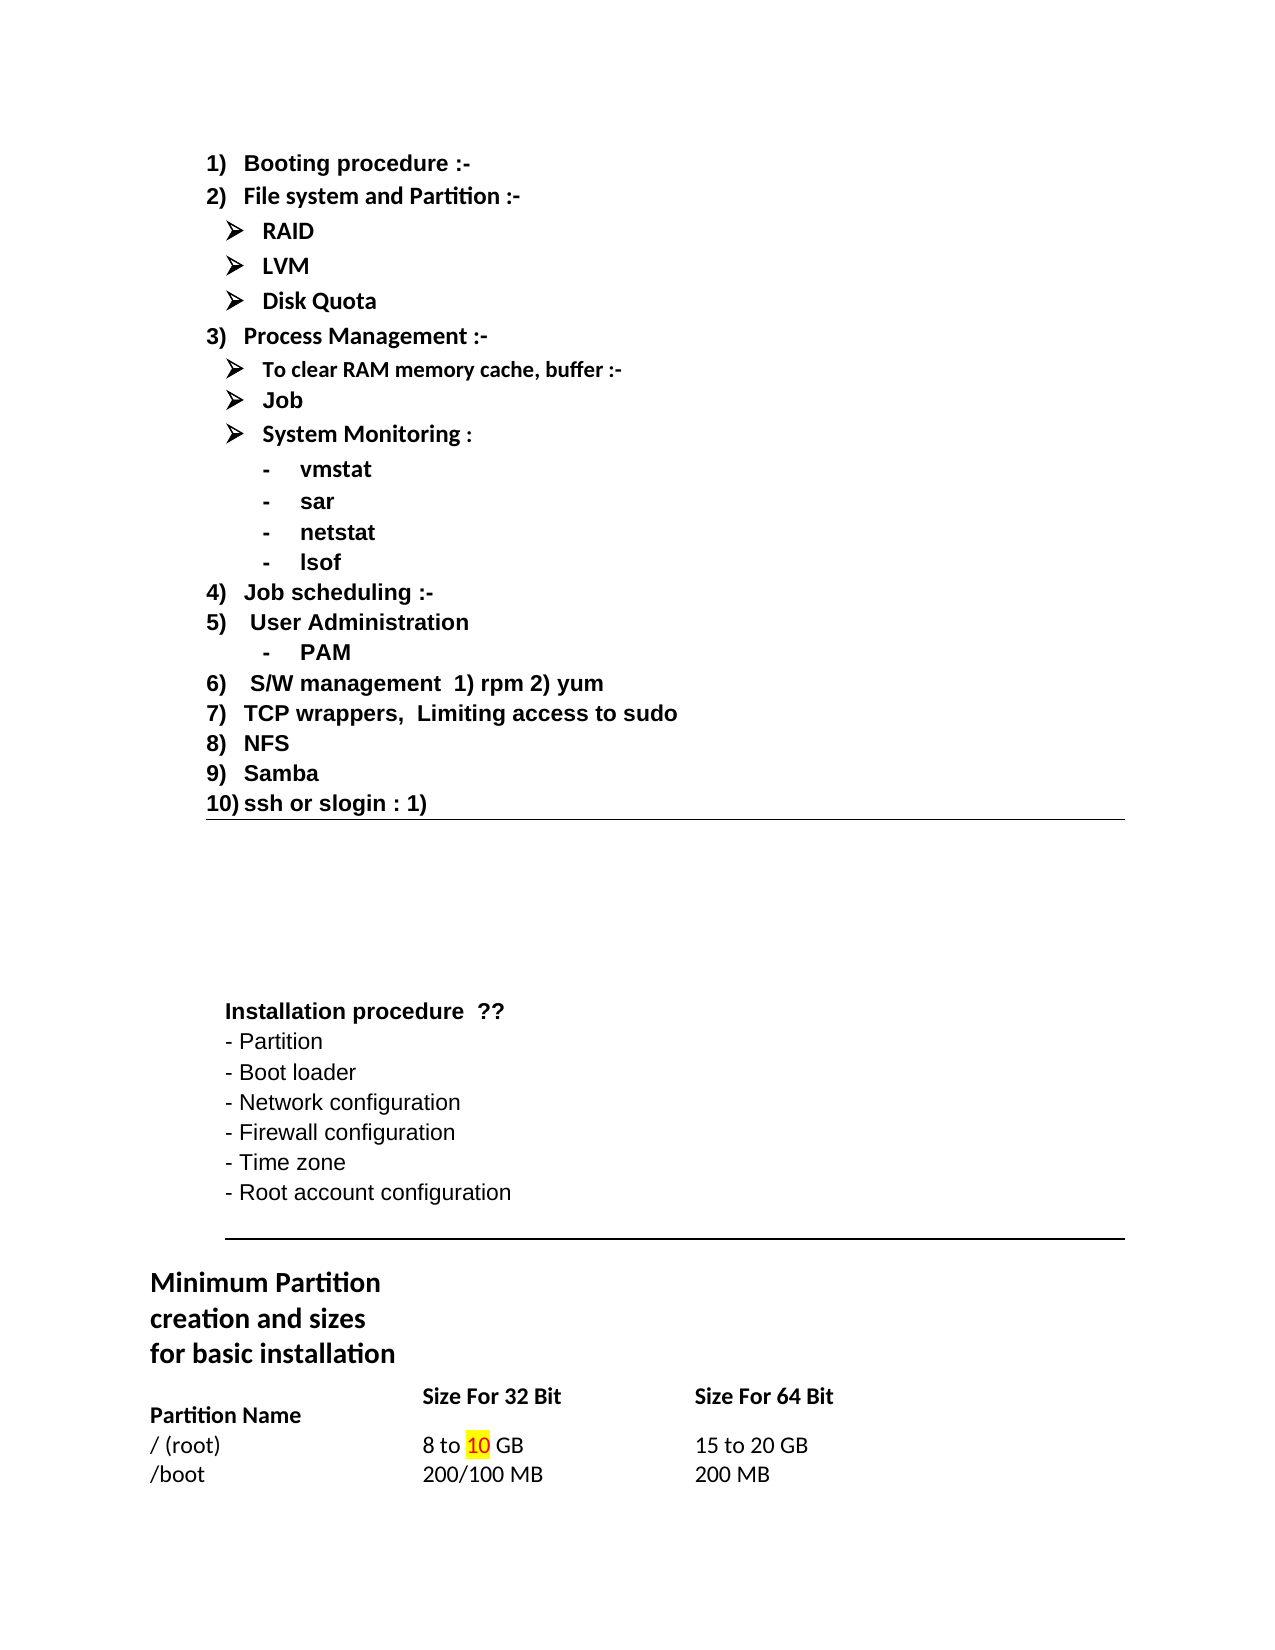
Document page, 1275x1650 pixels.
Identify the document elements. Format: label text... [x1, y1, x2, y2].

table_cell / (root) [139, 1430, 411, 1459]
table_header Size For 32 Bit [411, 1264, 683, 1430]
table_cell 15 to 20 GB [683, 1430, 956, 1459]
list - Boot loader [225, 1058, 1125, 1085]
list Job [225, 387, 1125, 414]
list User Administration [206, 609, 1125, 635]
list Booting procedure :- [206, 150, 1125, 176]
table_cell 200/100 MB [411, 1459, 683, 1488]
table_header Minimum Partition creation and sizes for basic installation Partition Name [139, 1264, 411, 1430]
table_cell 8 to 10 GB [490, 1430, 683, 1459]
list RAID [225, 215, 1125, 246]
list lsof [262, 549, 1125, 575]
list TCP wrappers, Limiting access to sudo [206, 700, 1125, 726]
table_cell 8 to 10 GB [411, 1430, 466, 1459]
list - Root account configuration [225, 1179, 1125, 1206]
list PAM [262, 639, 1125, 666]
list S/W management 1) rpm 2) yum [206, 669, 1125, 696]
list Samba [206, 760, 1125, 786]
list - Time zone [225, 1149, 1125, 1176]
list ssh or slogin : 1) [206, 790, 1125, 819]
list Installation procedure ?? [225, 998, 1125, 1024]
list netstat [262, 518, 1125, 545]
list Job scheduling :- [206, 579, 1125, 605]
table_cell /boot [139, 1459, 411, 1488]
list To clear RAM memory cache, buffer :- [225, 355, 1125, 383]
table_cell 200 MB [683, 1459, 956, 1488]
list sar [262, 488, 1125, 514]
list NFS [206, 730, 1125, 756]
table_header Size For 64 Bit [683, 1264, 956, 1430]
list - Firewall configuration [225, 1119, 1125, 1145]
list File system and Partition :- [206, 180, 1125, 211]
list vmstat [262, 453, 1125, 484]
list System Monitoring : [225, 418, 1125, 449]
list - Partition [225, 1028, 1125, 1055]
list Disk Quota [225, 285, 1125, 316]
list Process Management :- [206, 320, 1125, 351]
list - Network configuration [225, 1089, 1125, 1115]
list LVM [225, 250, 1125, 281]
